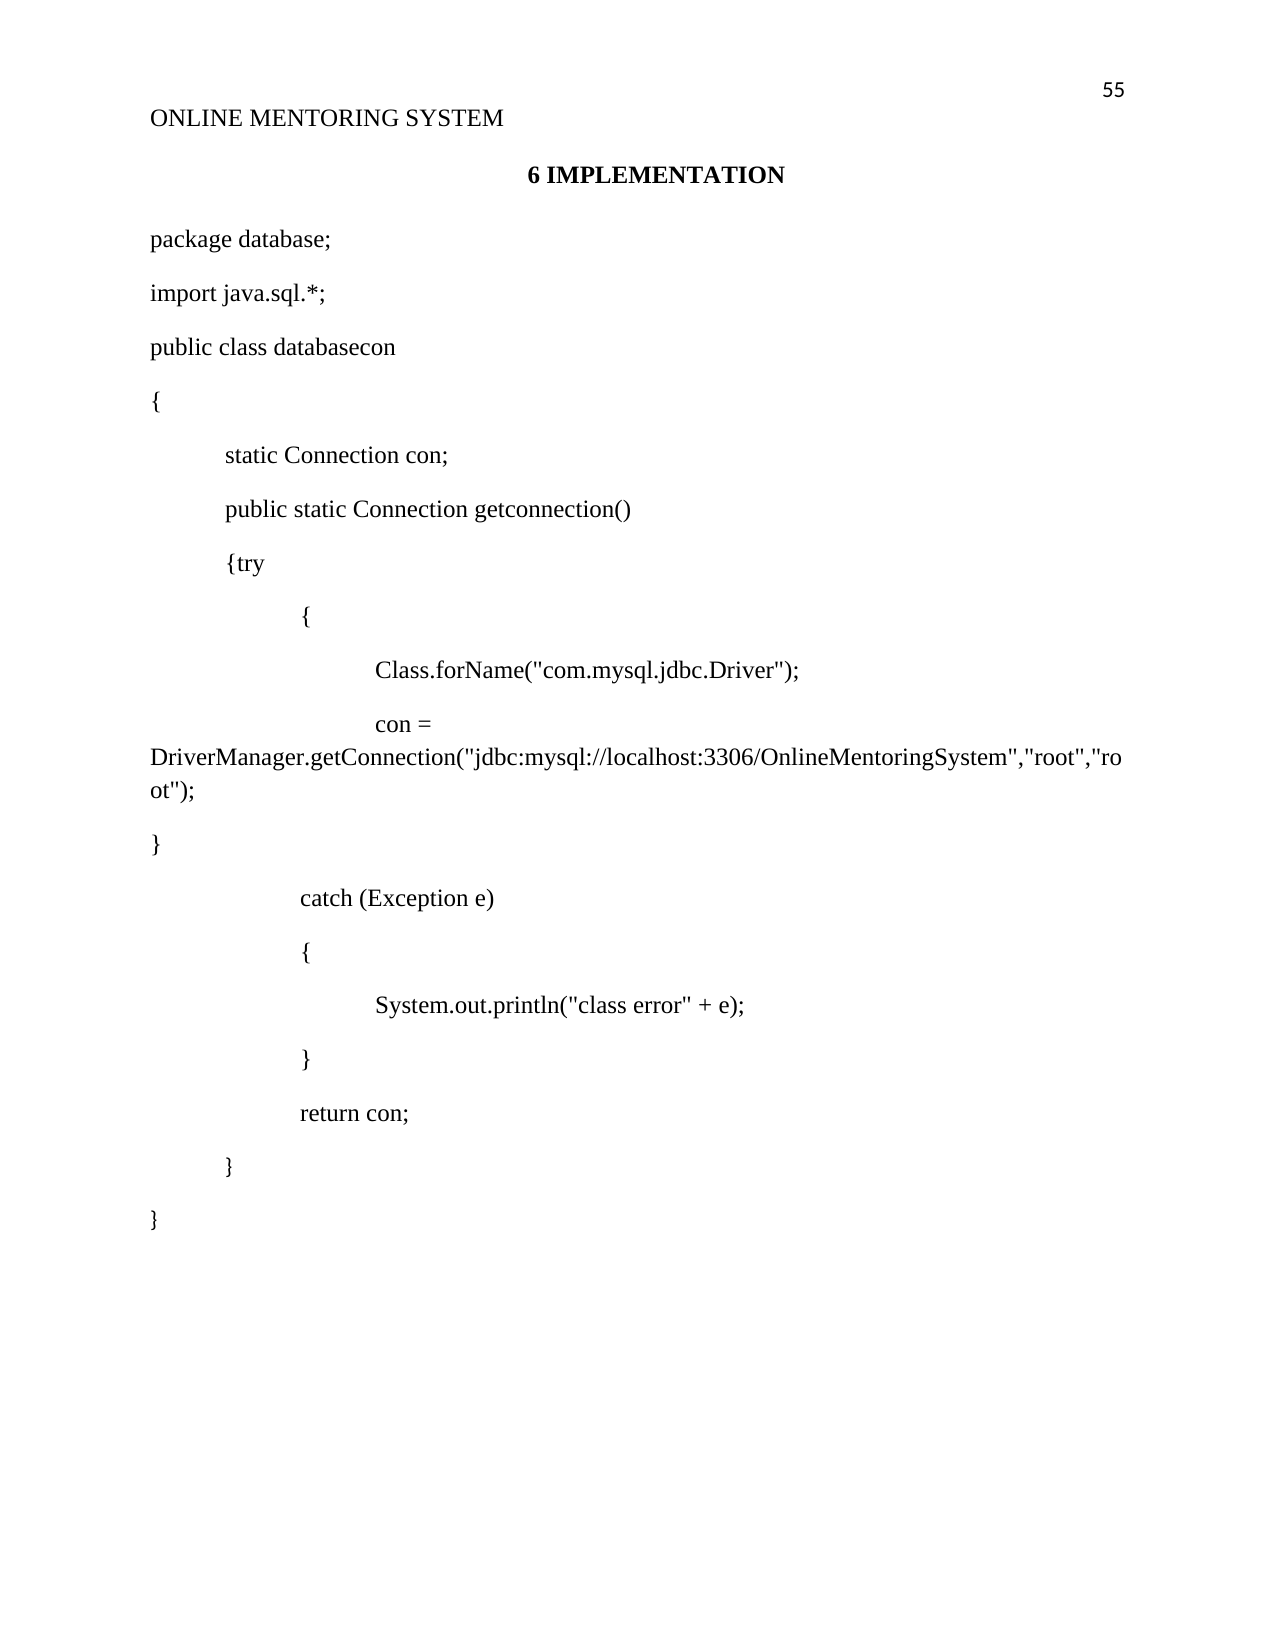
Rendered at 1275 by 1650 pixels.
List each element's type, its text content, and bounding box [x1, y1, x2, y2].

text } [150, 1205, 1125, 1233]
text } [150, 1152, 1125, 1180]
text Class.forName("com.mysql.jdbc.Driver"); [150, 655, 1125, 684]
text catch (Exception e) [150, 883, 1125, 912]
text con = DriverManager.getConnection("jdbc:mysql://localhost:3306/OnlineMentoringSystem","root","root"); [150, 709, 1125, 804]
text System.out.println("class error" + e); [150, 991, 1125, 1019]
text { [150, 601, 1125, 630]
text } [150, 829, 1125, 858]
text static Connection con; [150, 440, 1125, 469]
text { [150, 937, 1125, 966]
text import java.sql.*; [150, 278, 1125, 307]
text { [150, 386, 1125, 415]
text public static Connection getconnection() [150, 494, 1125, 522]
list 6 IMPLEMENTATION [187, 161, 1125, 189]
text package database; [150, 224, 1125, 253]
text {try [150, 548, 1125, 576]
text return con; [150, 1098, 1125, 1127]
text public class databasecon [150, 332, 1125, 361]
text } [150, 1044, 1125, 1073]
